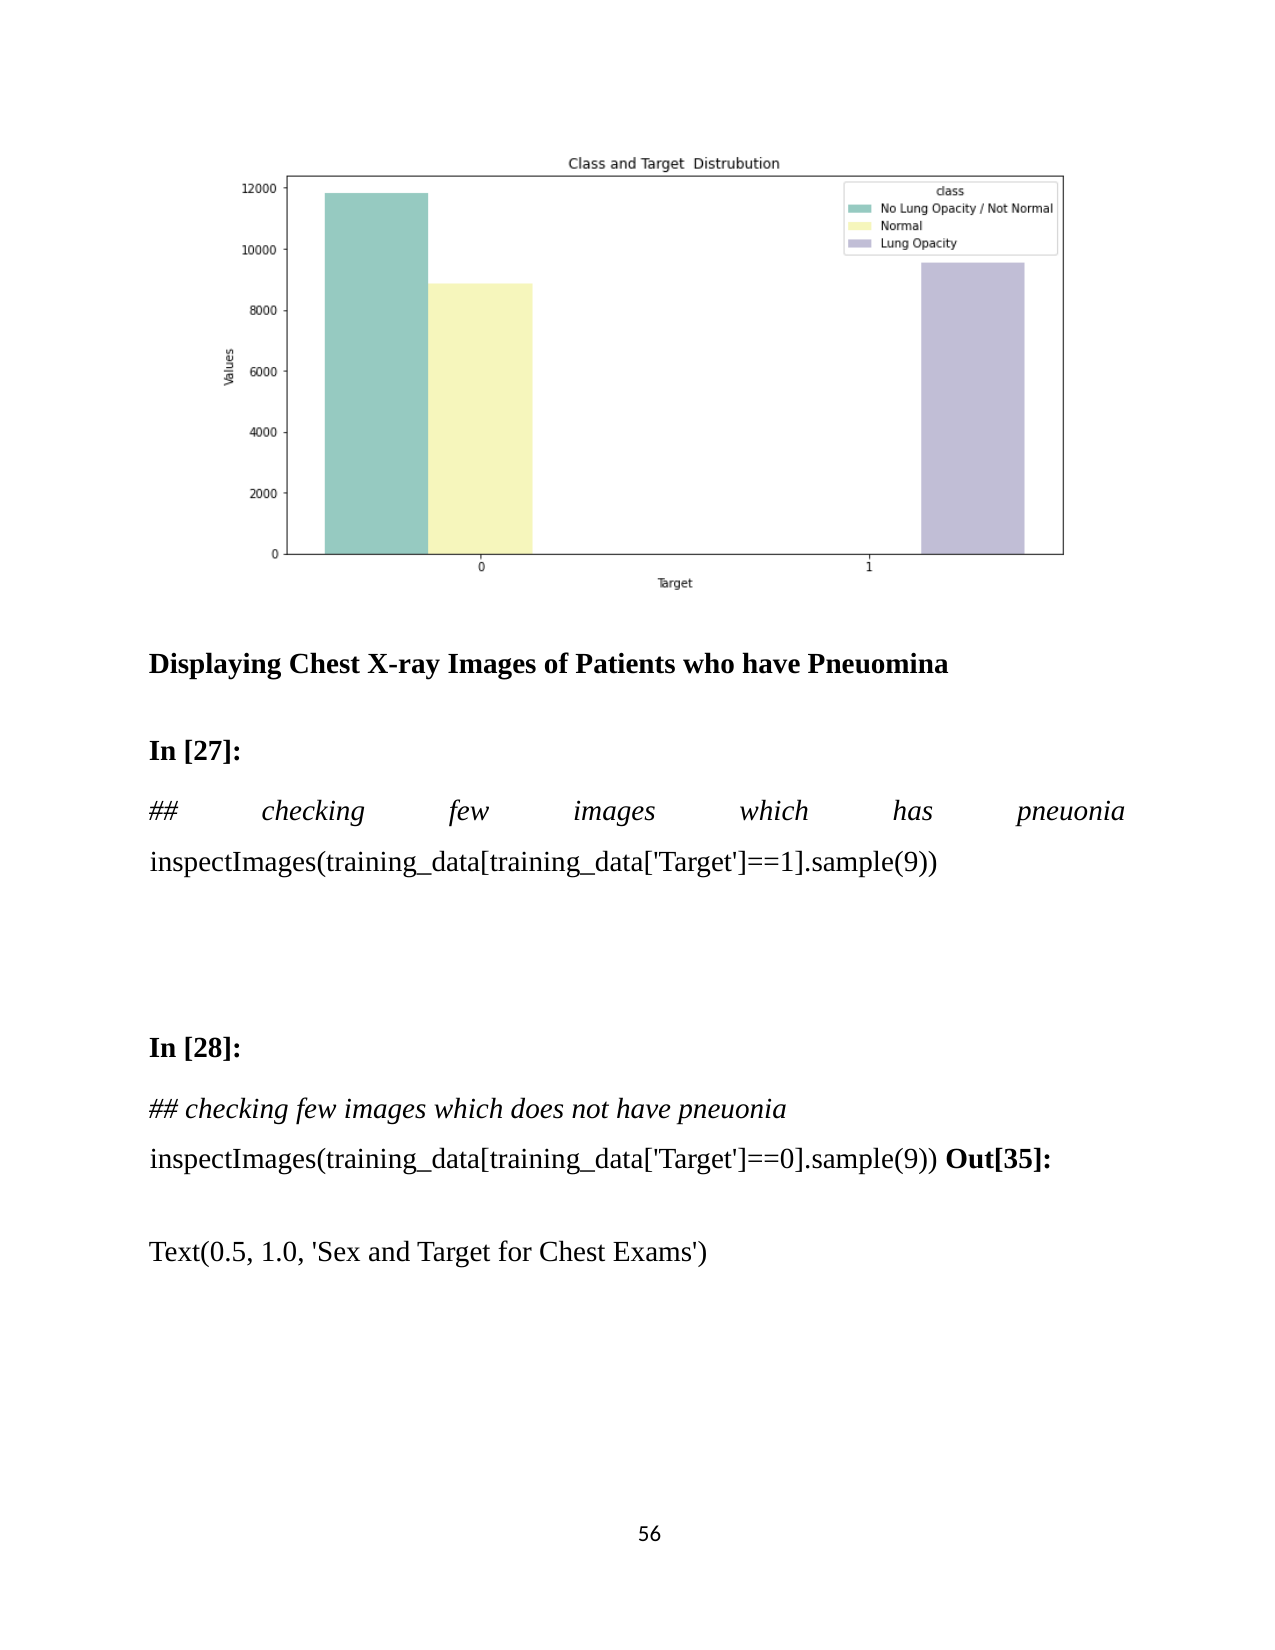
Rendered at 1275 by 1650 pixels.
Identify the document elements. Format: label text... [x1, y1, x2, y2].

picture [217, 150, 1070, 598]
text Displaying Chest X-ray Images of Patients who have Pneuomina [148, 646, 1148, 680]
text In [28]: [148, 1030, 1148, 1063]
text ## checking few images which has pneuonia inspectImages(training_data[training_data['Target']==1].sample(9)) [148, 793, 1126, 877]
text ## checking few images which does not have pneuonia inspectImages(training_data[training_data['Target']==0].sample(9)) Out[35]: [148, 1091, 1148, 1175]
text In [27]: [148, 733, 1148, 766]
text Text(0.5, 1.0, 'Sex and Target for Chest Exams') [148, 1234, 1126, 1267]
